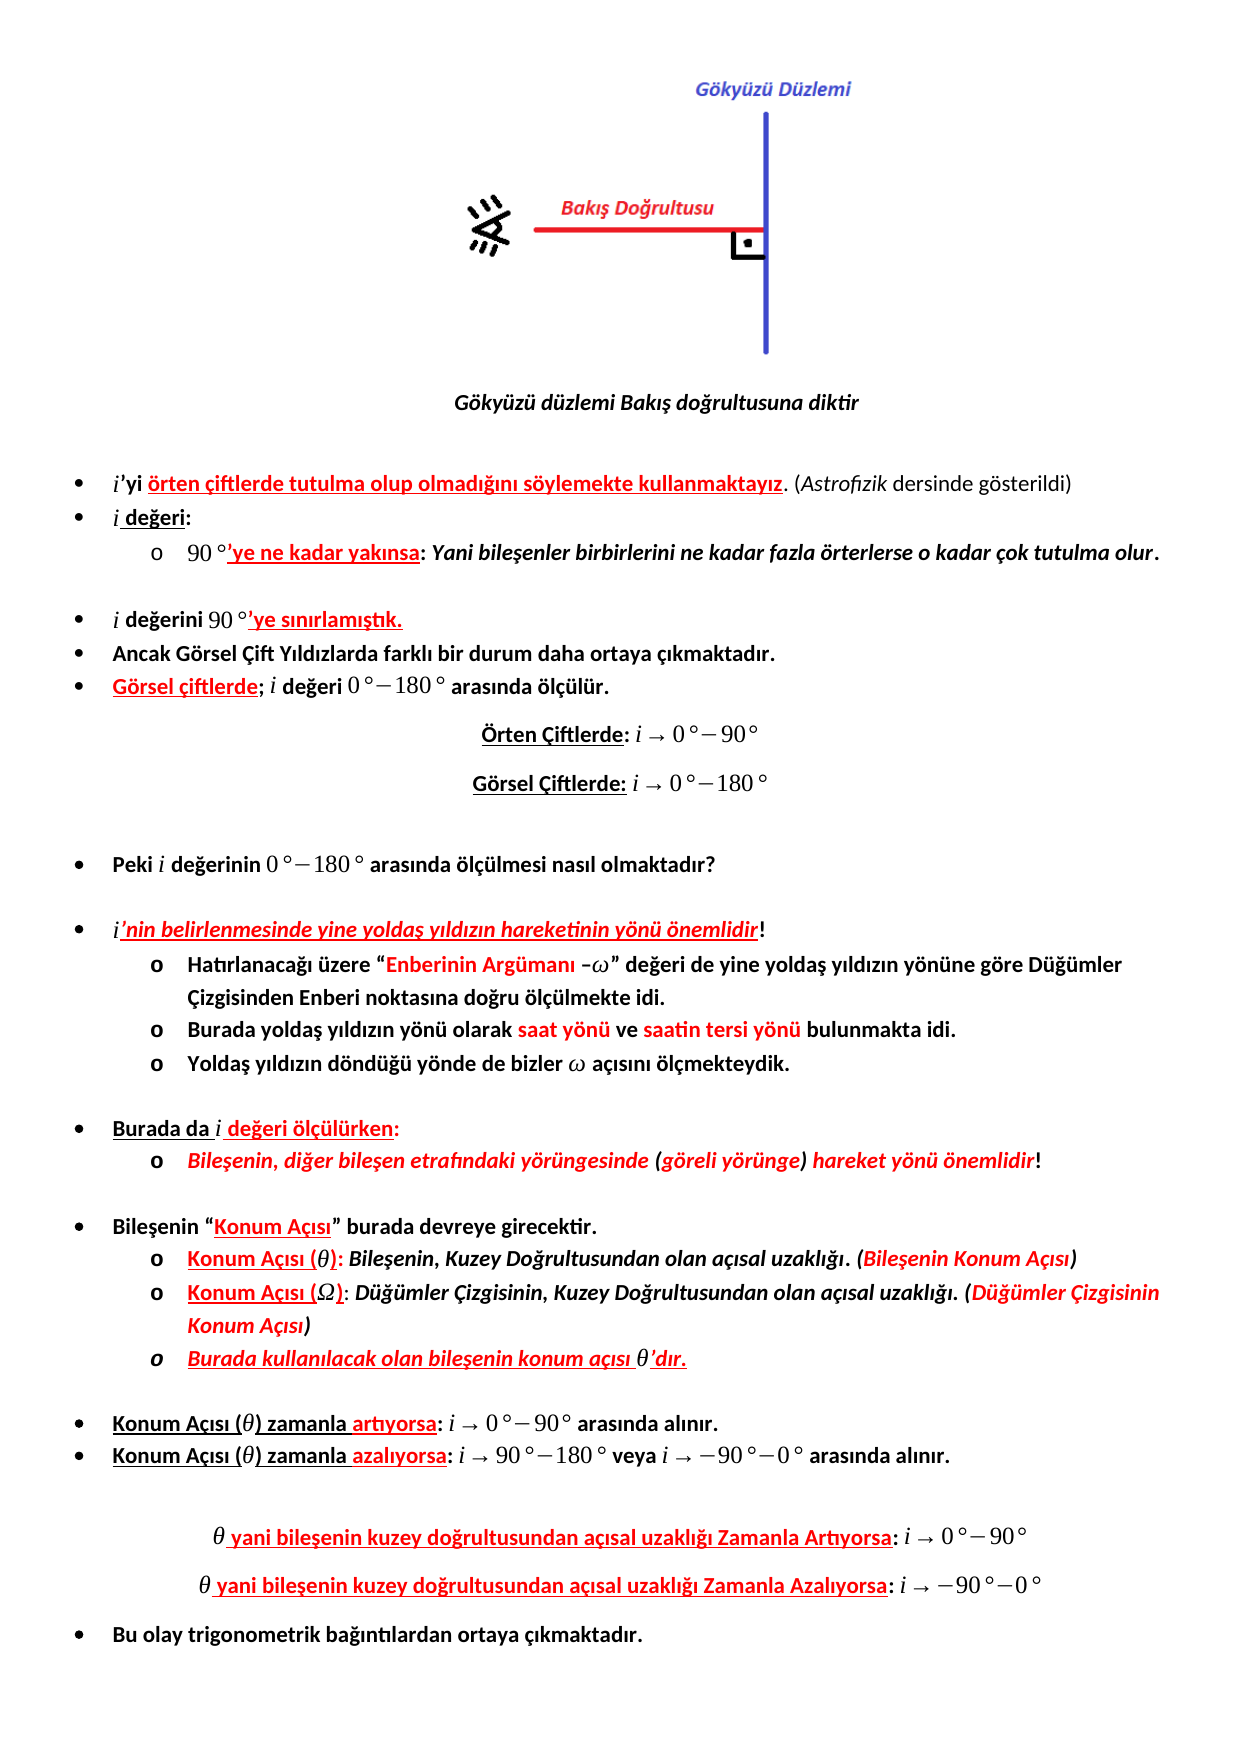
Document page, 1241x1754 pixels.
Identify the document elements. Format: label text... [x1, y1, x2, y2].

list ’yi örten çiftlerde tutulma olup olmadığını söylemekte kullanmaktayız. (Astrofizik dersinde gösterildi) [75, 469, 1165, 499]
list ’nin belirlenmesinde yine yoldaş yıldızın hareketinin yönü önemlidir! [75, 915, 1165, 946]
text yani bileşenin kuzey doğrultusundan açısal uzaklığı Zamanla Azalıyorsa: [75, 1571, 1165, 1599]
list Konum Açısı () zamanla artıyorsa: arasında alınır. [75, 1409, 1165, 1437]
list Hatırlanacağı üzere “Enberinin Argümanı –” değeri de yine yoldaş yıldızın yönüne göre Düğümler Çizgisinden Enberi noktasına doğru ölçülmekte idi. [150, 950, 1165, 1011]
list Burada da değeri ölçülürken: [75, 1114, 1165, 1142]
text Örten Çiftlerde: [75, 721, 1165, 749]
list Konum Açısı (): Bileşenin, Kuzey Doğrultusundan olan açısal uzaklığı. (Bileşenin Konum Açısı) [150, 1244, 1165, 1274]
list değeri: [75, 503, 1165, 534]
list Bu olay trigonometrik bağıntılardan ortaya çıkmaktadır. [75, 1620, 1165, 1648]
list Konum Açısı (): Düğümler Çizgisinin, Kuzey Doğrultusundan olan açısal uzaklığı. (Düğümler Çizgisinin Konum Açısı) [150, 1278, 1165, 1339]
list Konum Açısı () zamanla azalıyorsa: veya arasında alınır. [75, 1442, 1165, 1469]
list Burada kullanılacak olan bileşenin konum açısı ’dır. [150, 1344, 1165, 1373]
list Görsel çiftlerde; değeri arasında ölçülür. [75, 672, 1165, 700]
picture [455, 75, 860, 367]
text yani bileşenin kuzey doğrultusundan açısal uzaklığı Zamanla Artıyorsa: [75, 1523, 1165, 1551]
list Peki değerinin arasında ölçülmesi nasıl olmaktadır? [75, 851, 1165, 878]
list ’ye ne kadar yakınsa: Yani bileşenler birbirlerini ne kadar fazla örterlerse o kadar çok tutulma olur. [150, 538, 1165, 568]
list Ancak Görsel Çift Yıldızlarda farklı bir durum daha ortaya çıkmaktadır. [75, 639, 1165, 668]
list Yoldaş yıldızın döndüğü yönde de bizler açısını ölçmekteydik. [150, 1049, 1165, 1078]
list Burada yoldaş yıldızın yönü olarak saat yönü ve saatin tersi yönü bulunmakta idi. [150, 1015, 1165, 1044]
list Bileşenin, diğer bileşen etrafındaki yörüngesinde (göreli yörünge) hareket yönü önemlidir! [150, 1147, 1165, 1176]
list Bileşenin “Konum Açısı” burada devreye girecektir. [75, 1212, 1165, 1240]
text Görsel Çiftlerde: [75, 769, 1165, 797]
list değerini ’ye sınırlamıştık. [75, 605, 1165, 635]
text Gökyüzü düzlemi Bakış doğrultusuna diktir [150, 388, 1165, 416]
